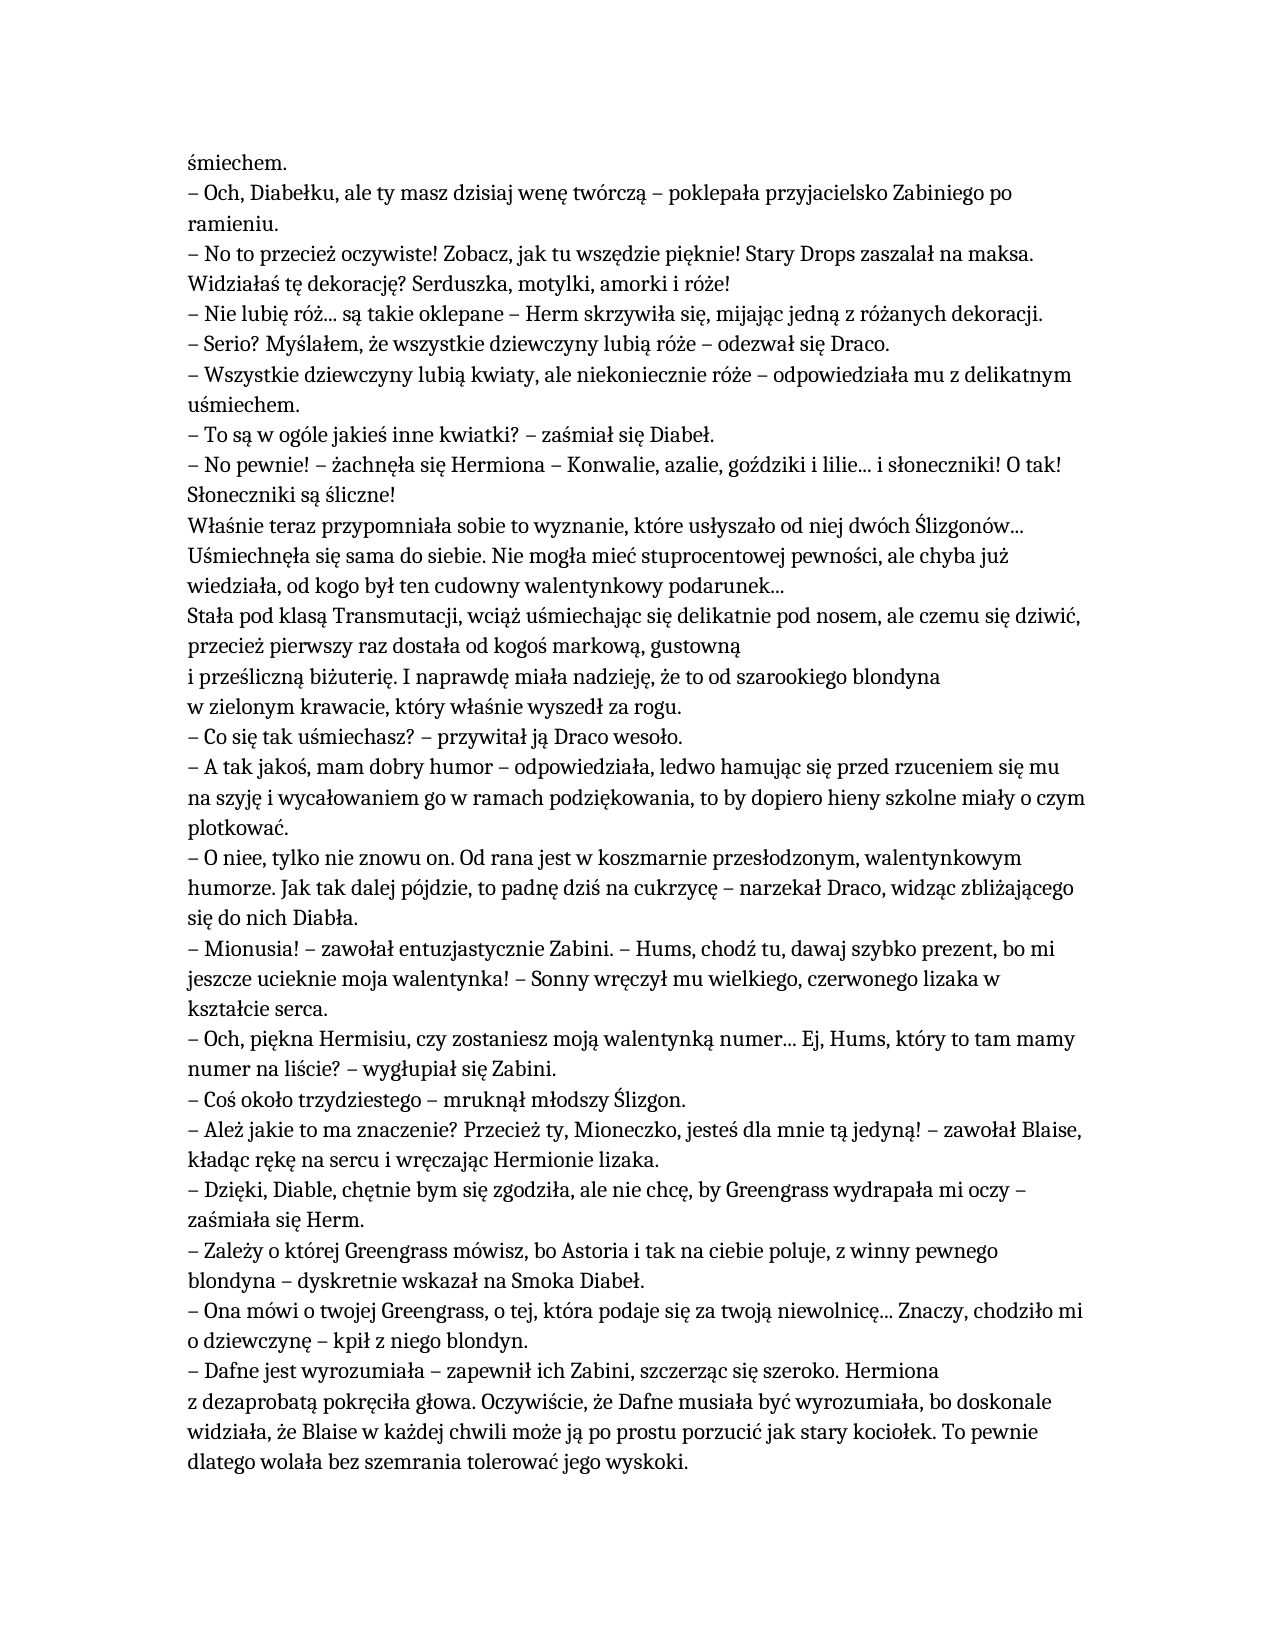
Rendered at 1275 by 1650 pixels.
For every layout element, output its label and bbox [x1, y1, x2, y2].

text [187, 150, 1087, 1475]
